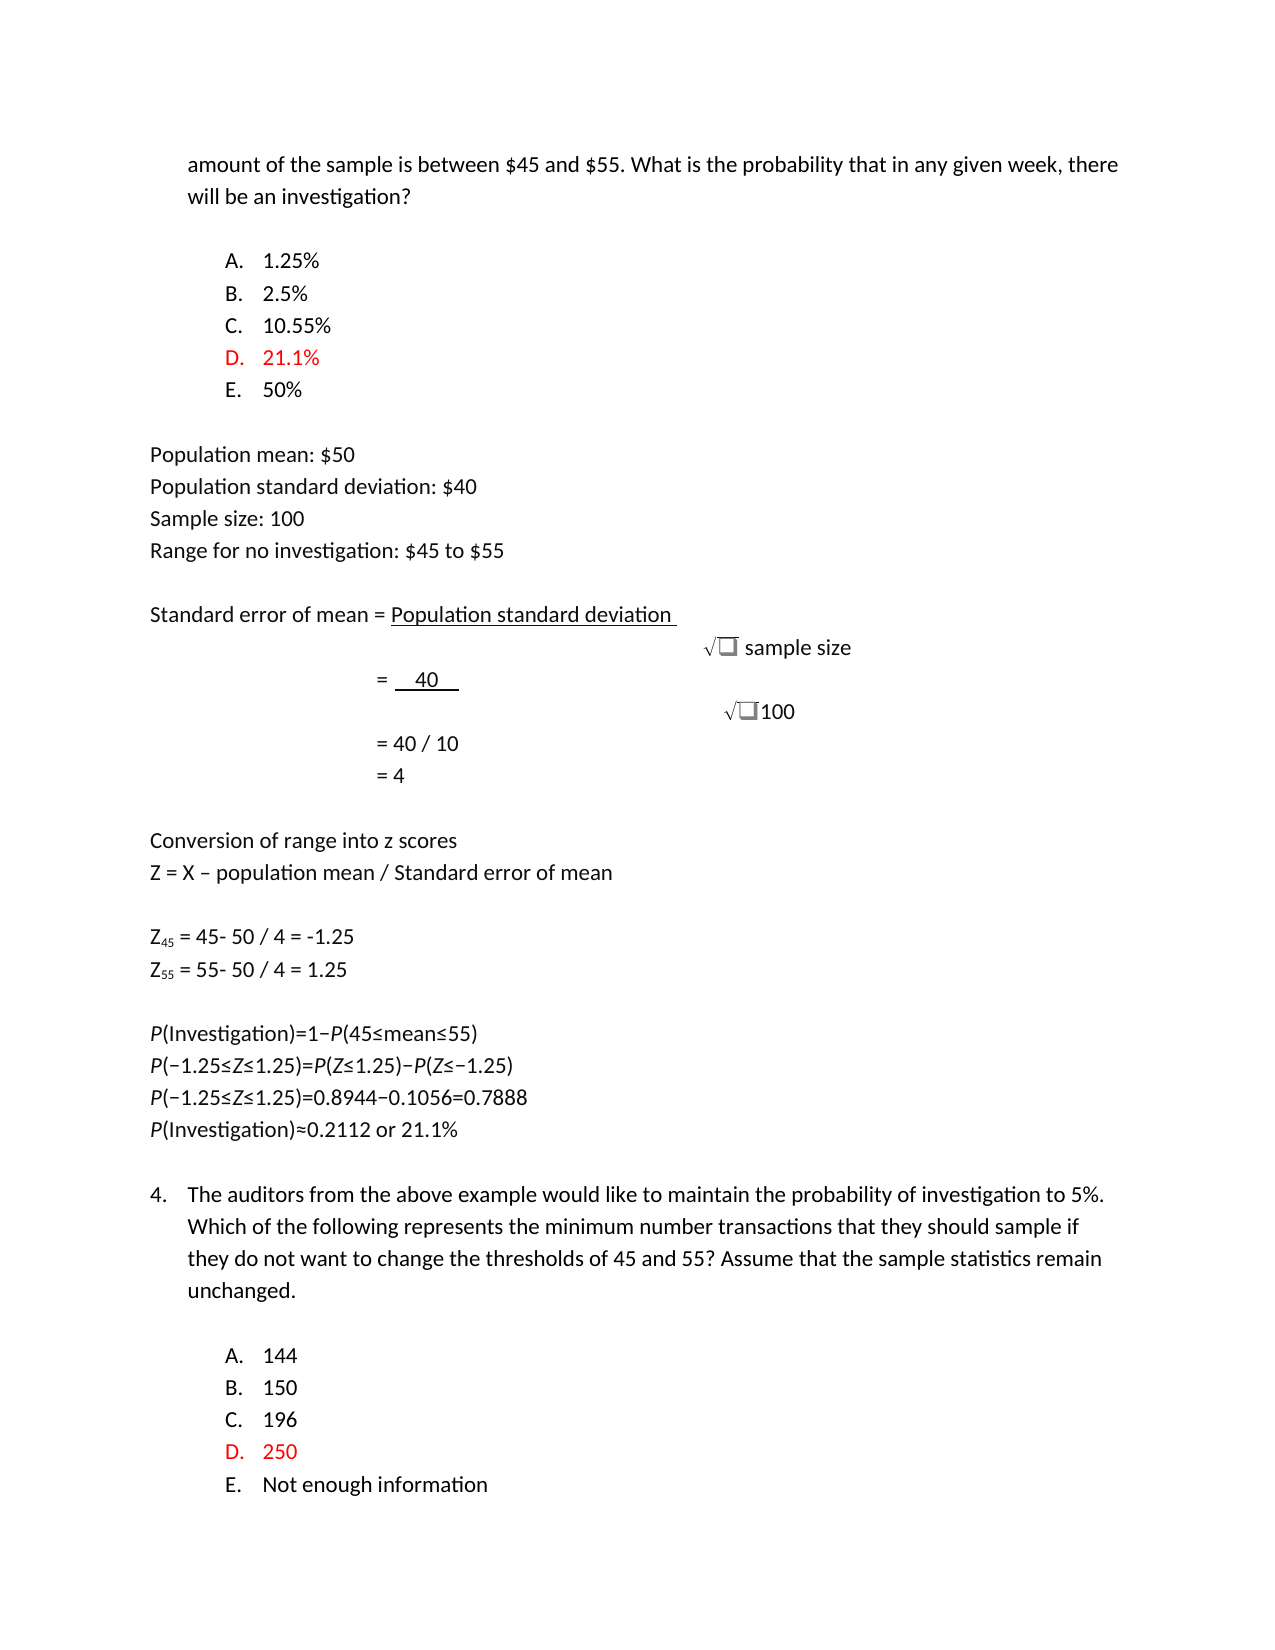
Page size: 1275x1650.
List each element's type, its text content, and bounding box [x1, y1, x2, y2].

text Z = X – population mean / Standard error of mean [150, 858, 1125, 886]
list 10.55% [225, 311, 1125, 339]
text Z45 = 45- 50 / 4 = -1.25 [150, 922, 1125, 951]
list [150, 150, 1125, 210]
list 250 [225, 1437, 1125, 1466]
text Sample size: 100 [150, 504, 1125, 532]
list Not enough information [225, 1470, 1125, 1498]
list 21.1% [225, 343, 1125, 371]
text = 40 [150, 665, 1125, 693]
text = 4 [150, 762, 1125, 789]
text Population mean: $50 [150, 440, 1125, 468]
text = 40 / 10 [150, 729, 1125, 757]
text sample size [150, 633, 1125, 661]
list 2.5% [225, 279, 1125, 307]
text Conversion of range into z scores [150, 826, 1125, 854]
list The auditors from the above example would like to maintain the probability of investigation to 5%. Which of the following represents the minimum number transactions that they should sample if they do not want to change the thresholds of 45 and 55? Assume that the sample statistics remain unchanged. [150, 1180, 1125, 1304]
list 50% [225, 375, 1125, 403]
text P(−1.25≤Z≤1.25)=0.8944−0.1056=0.7888 [150, 1083, 1125, 1111]
list 196 [225, 1405, 1125, 1433]
text P(Investigation)≈0.2112 or 21.1% [150, 1116, 1125, 1144]
text P(−1.25≤Z≤1.25)=P(Z≤1.25)−P(Z≤−1.25) [150, 1051, 1125, 1079]
text Z55 = 55- 50 / 4 = 1.25 [150, 955, 1125, 983]
text P(Investigation)=1−P(45≤mean≤55) [150, 1019, 1125, 1047]
text Standard error of mean = Population standard deviation [150, 601, 1125, 629]
text Range for no investigation: $45 to $55 [150, 536, 1125, 564]
list 1.25% [225, 247, 1125, 274]
list 144 [225, 1341, 1125, 1369]
list 150 [225, 1373, 1125, 1401]
text Population standard deviation: $40 [150, 472, 1125, 500]
text 100 [150, 697, 1125, 725]
